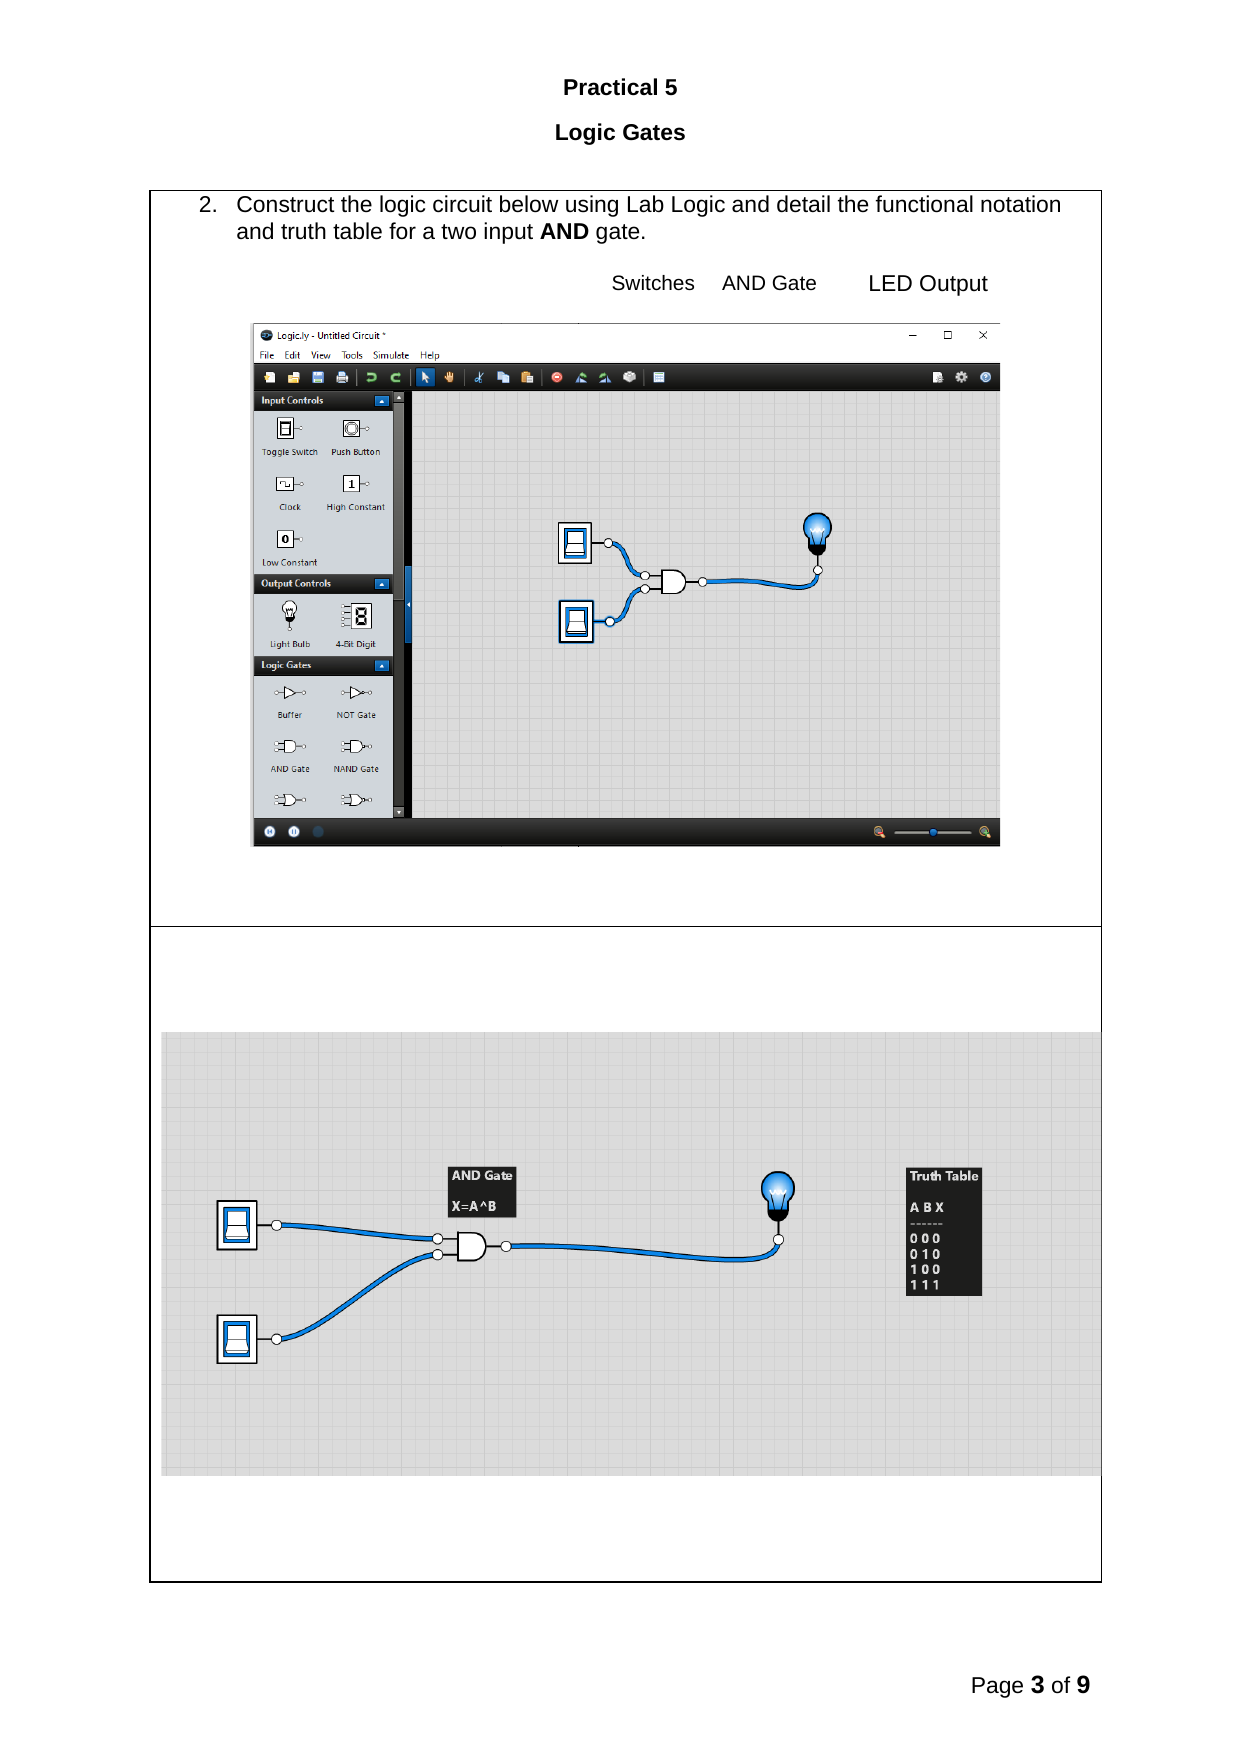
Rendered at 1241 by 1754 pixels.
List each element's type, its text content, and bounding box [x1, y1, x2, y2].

picture [250, 323, 1001, 847]
table_header Construct the logic circuit below using Lab Logic and detail the functional notation and truth table for a two input AND gate. [151, 191, 1101, 926]
table_cell [151, 927, 1101, 1581]
picture [161, 1032, 1102, 1476]
